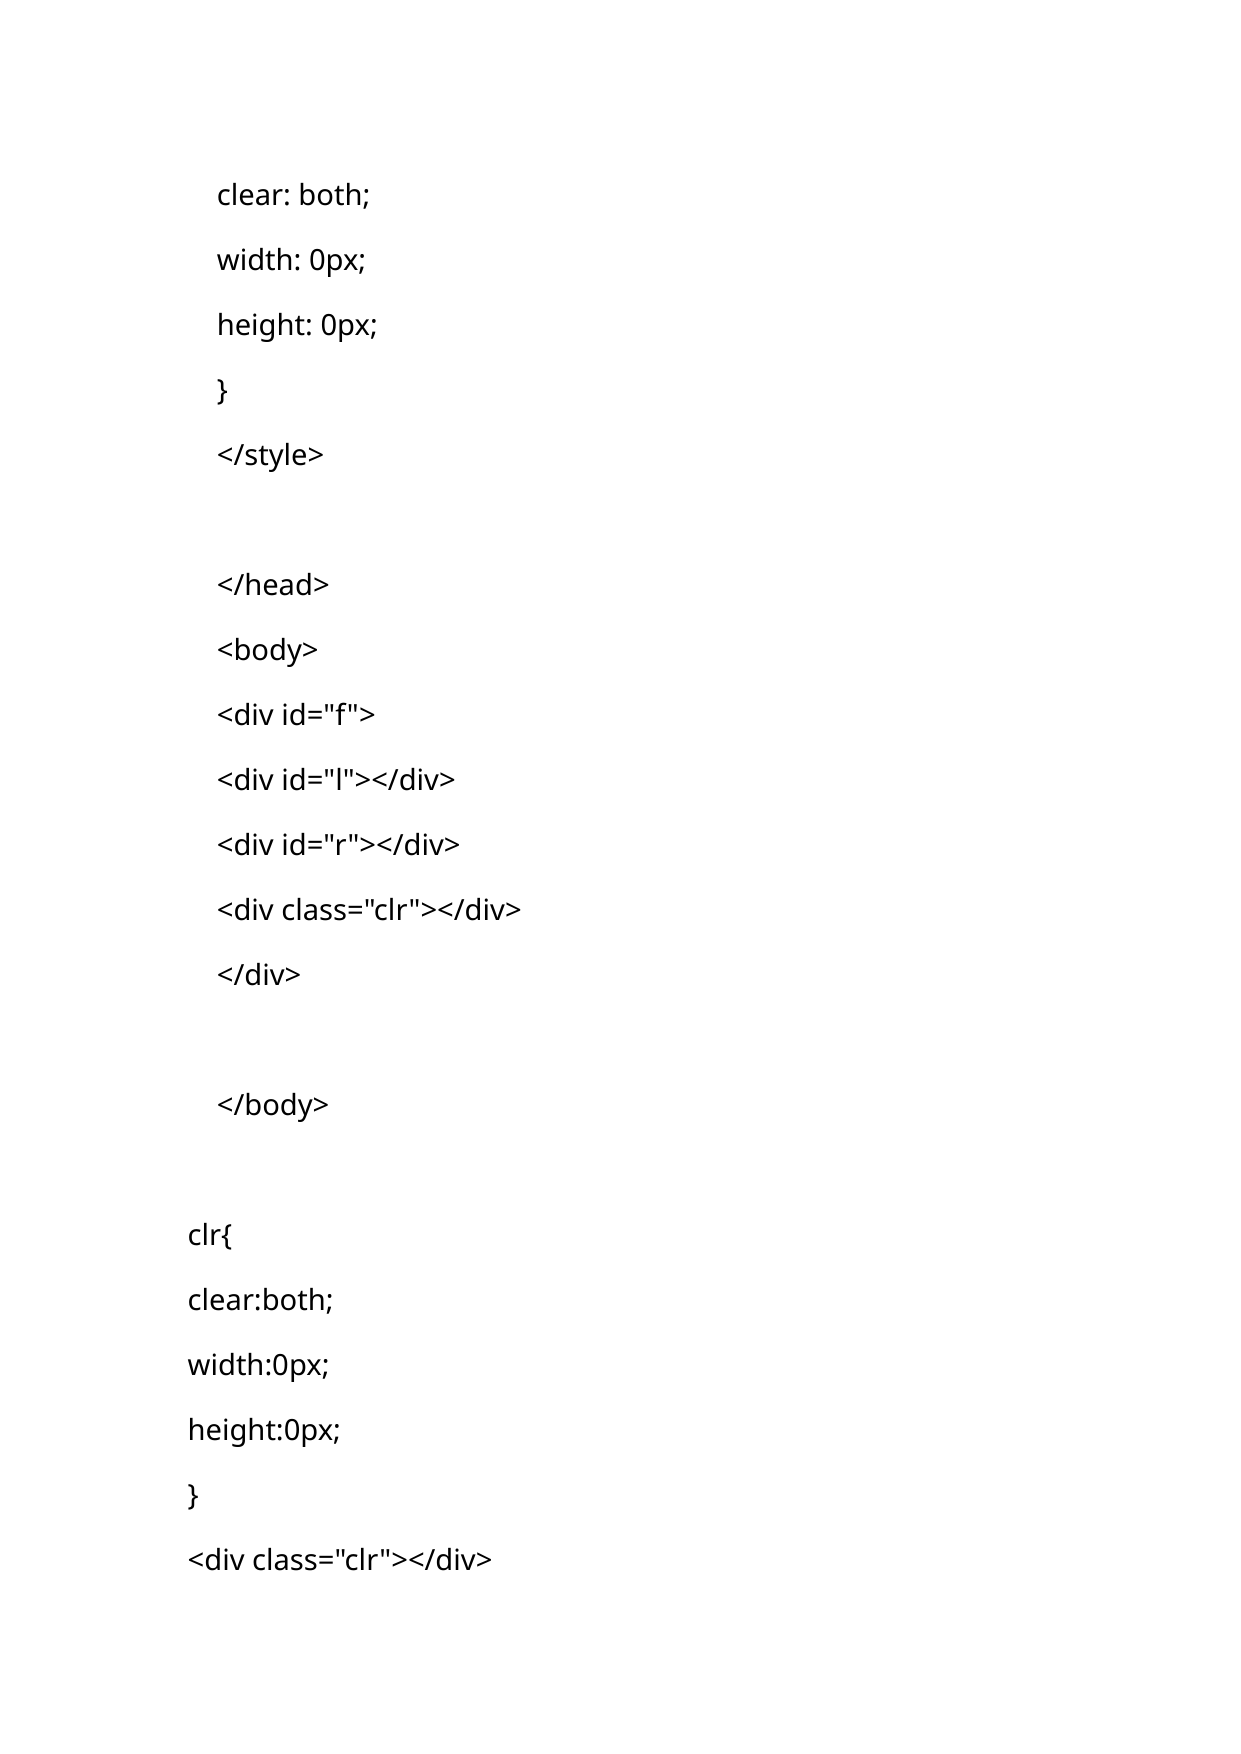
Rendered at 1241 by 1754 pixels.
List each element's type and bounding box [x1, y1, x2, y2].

list [187, 162, 1053, 1137]
list [187, 1202, 1053, 1592]
